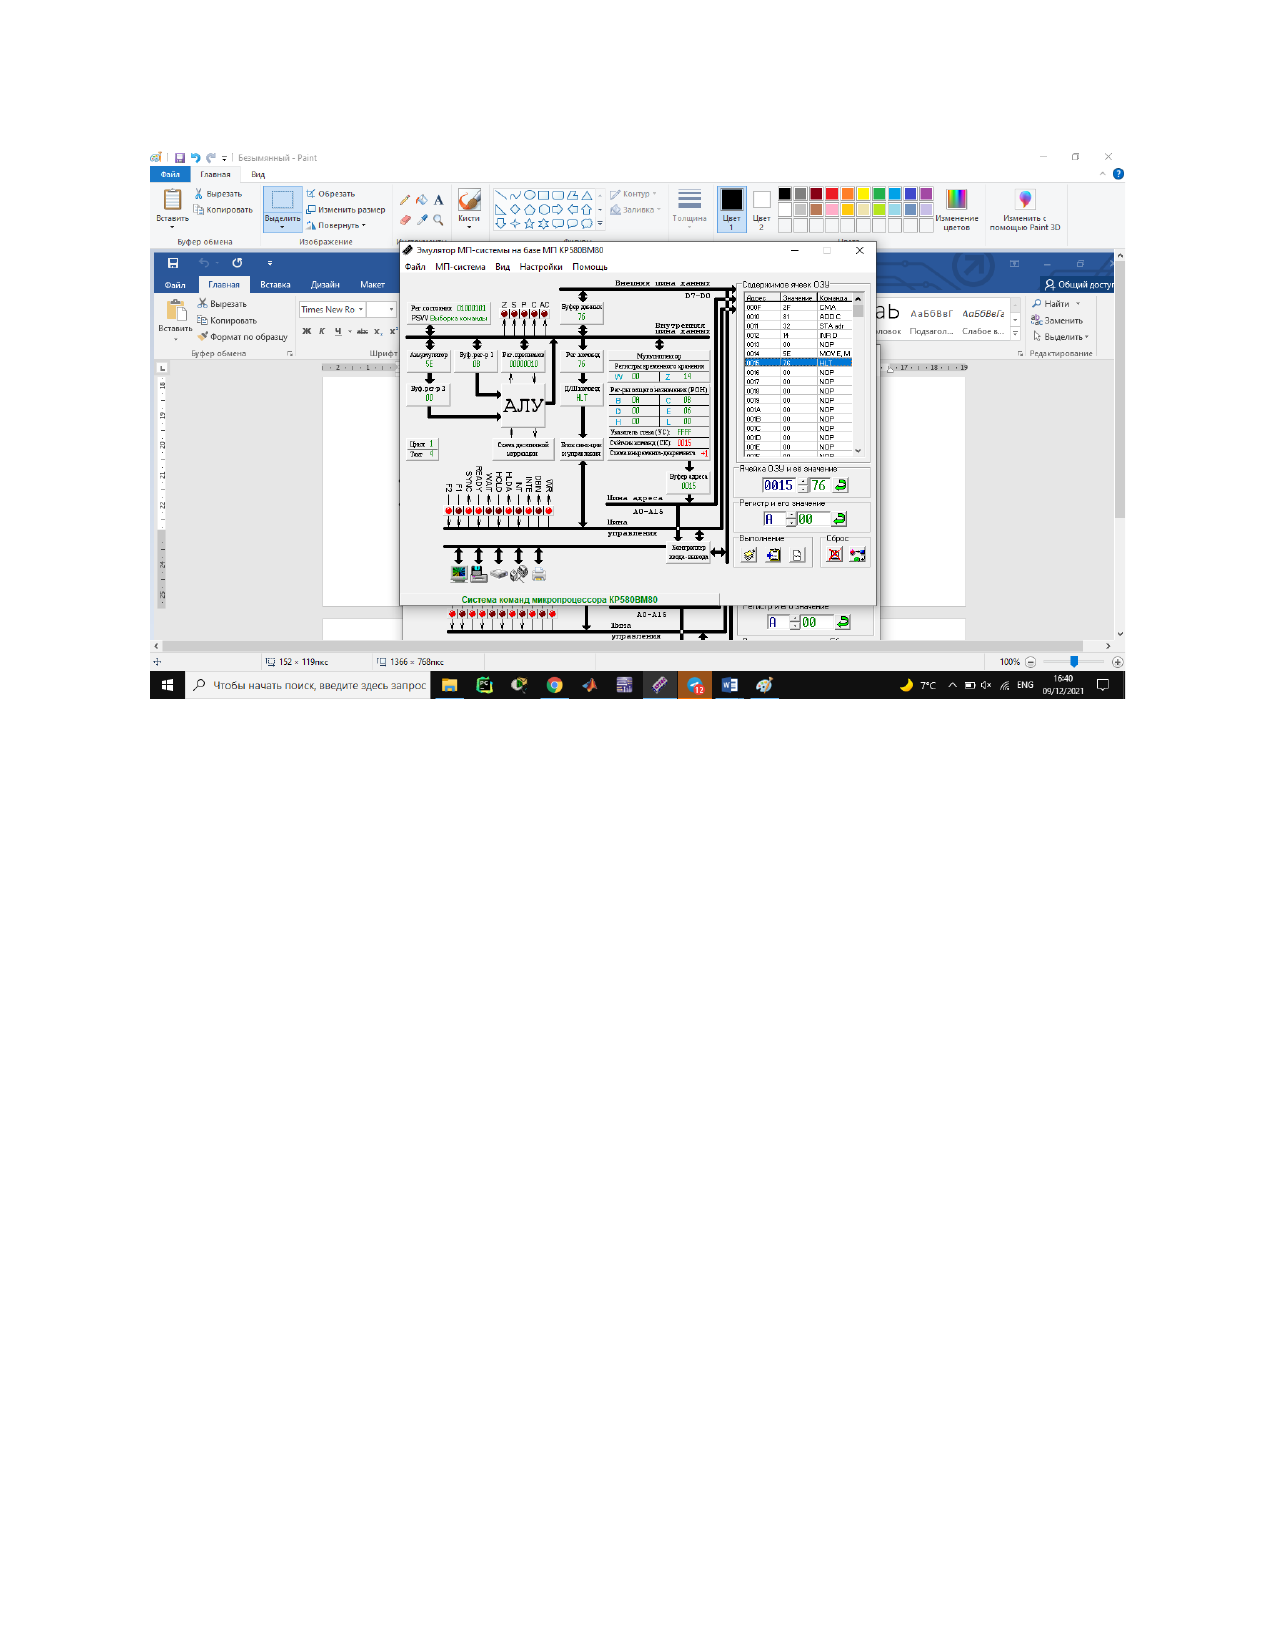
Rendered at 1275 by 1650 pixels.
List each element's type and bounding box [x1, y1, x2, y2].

picture [150, 150, 1125, 699]
